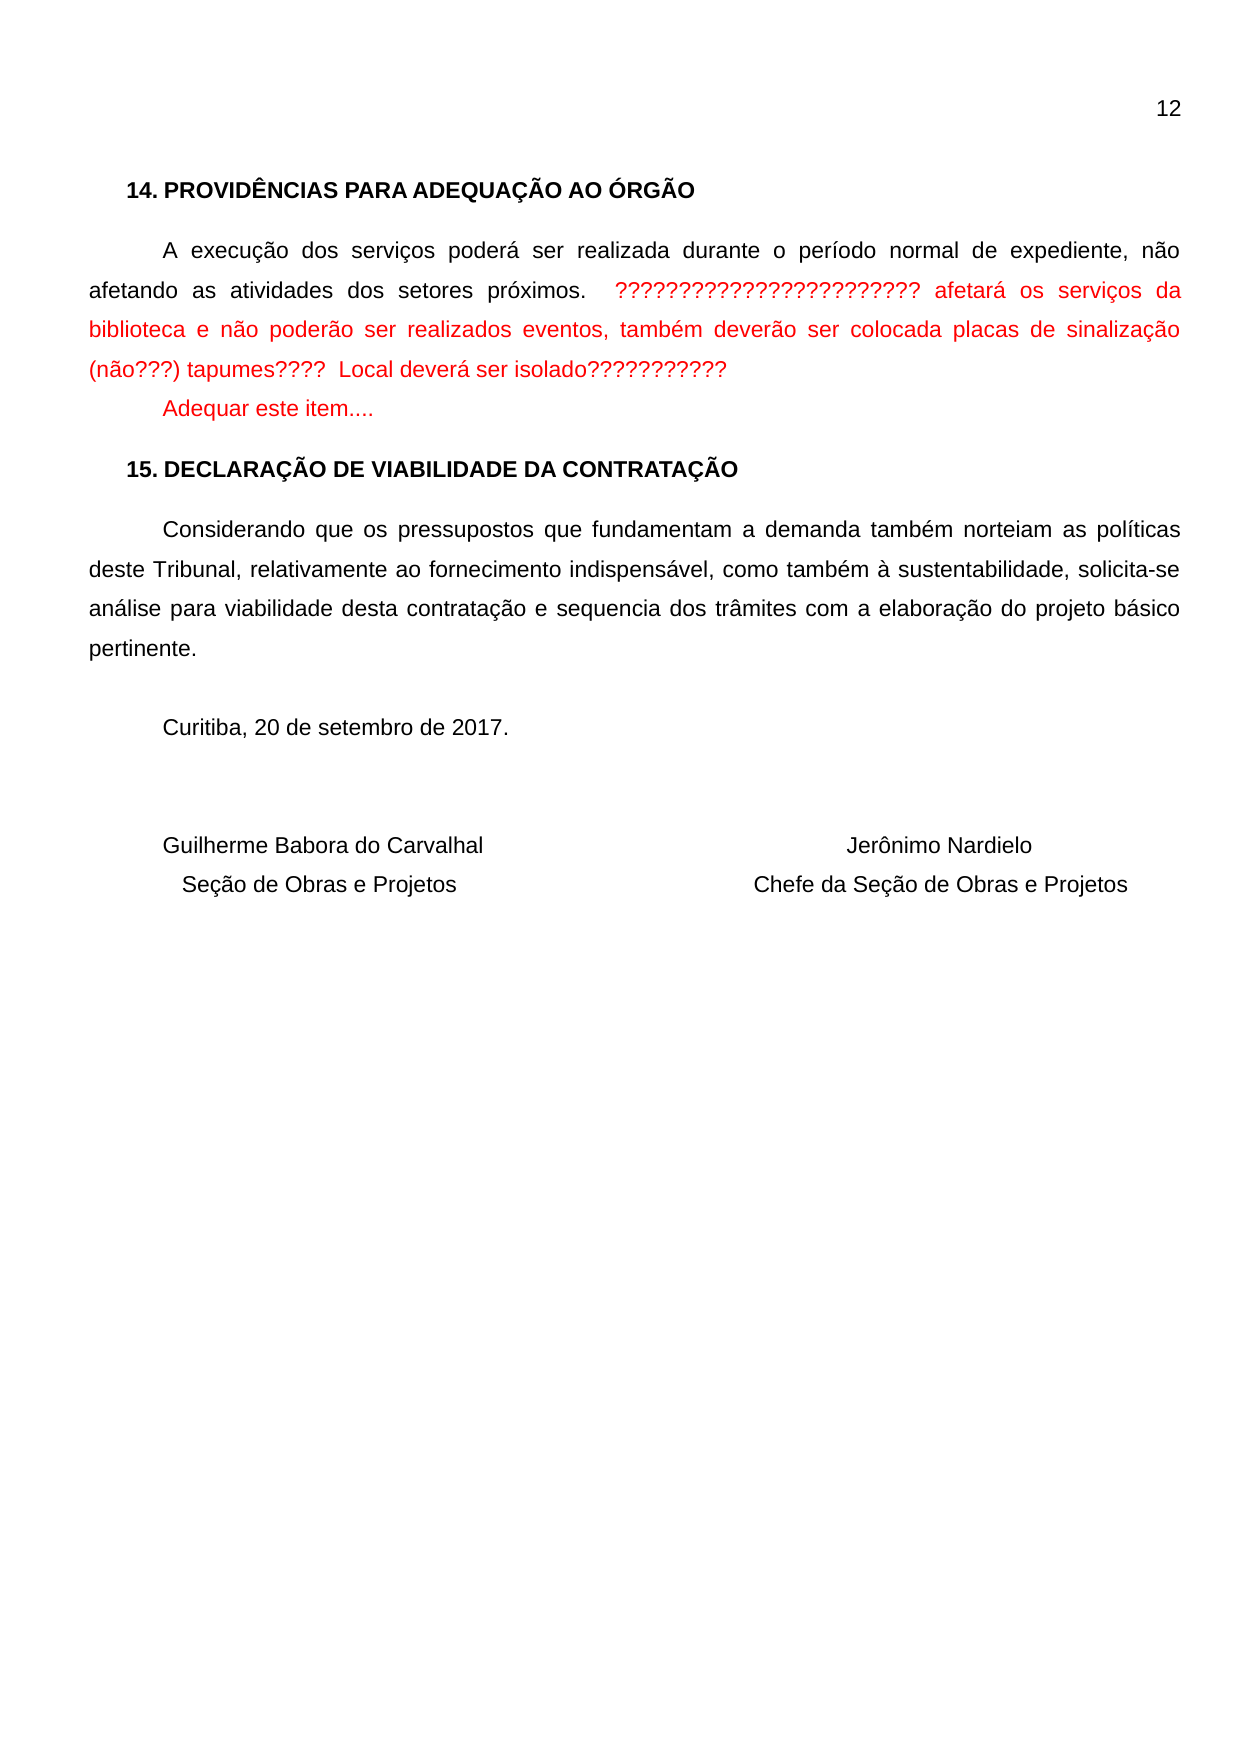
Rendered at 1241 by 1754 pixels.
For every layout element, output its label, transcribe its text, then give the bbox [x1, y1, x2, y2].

text Guilherme Babora do Carvalhal Jerônimo Nardielo [89, 832, 1181, 858]
text Adequar este item.... [89, 395, 1181, 422]
subtitle PROVIDÊNCIAS PARA ADEQUAÇÃO AO ÓRGÃO [126, 177, 1181, 203]
text Seção de Obras e Projetos Chefe da Seção de Obras e Projetos [89, 871, 1181, 898]
text Curitiba, 20 de setembro de 2017. [89, 713, 1181, 740]
text A execução dos serviços poderá ser realizada durante o período normal de expediente, não afetando as atividades dos setores próximos. ???????????????????????? afetará os serviços da biblioteca e não poderão ser realizados eventos, também deverão ser colocada placas de sinalização (não???) tapumes???? Local deverá ser isolado??????????? [89, 237, 1181, 382]
subtitle DECLARAÇÃO DE VIABILIDADE DA CONTRATAÇÃO [126, 456, 1181, 482]
text Considerando que os pressupostos que fundamentam a demanda também norteiam as políticas deste Tribunal, relativamente ao fornecimento indispensável, como também à sustentabilidade, solicita-se análise para viabilidade desta contratação e sequencia dos trâmites com a elaboração do projeto básico pertinente. [89, 516, 1181, 661]
